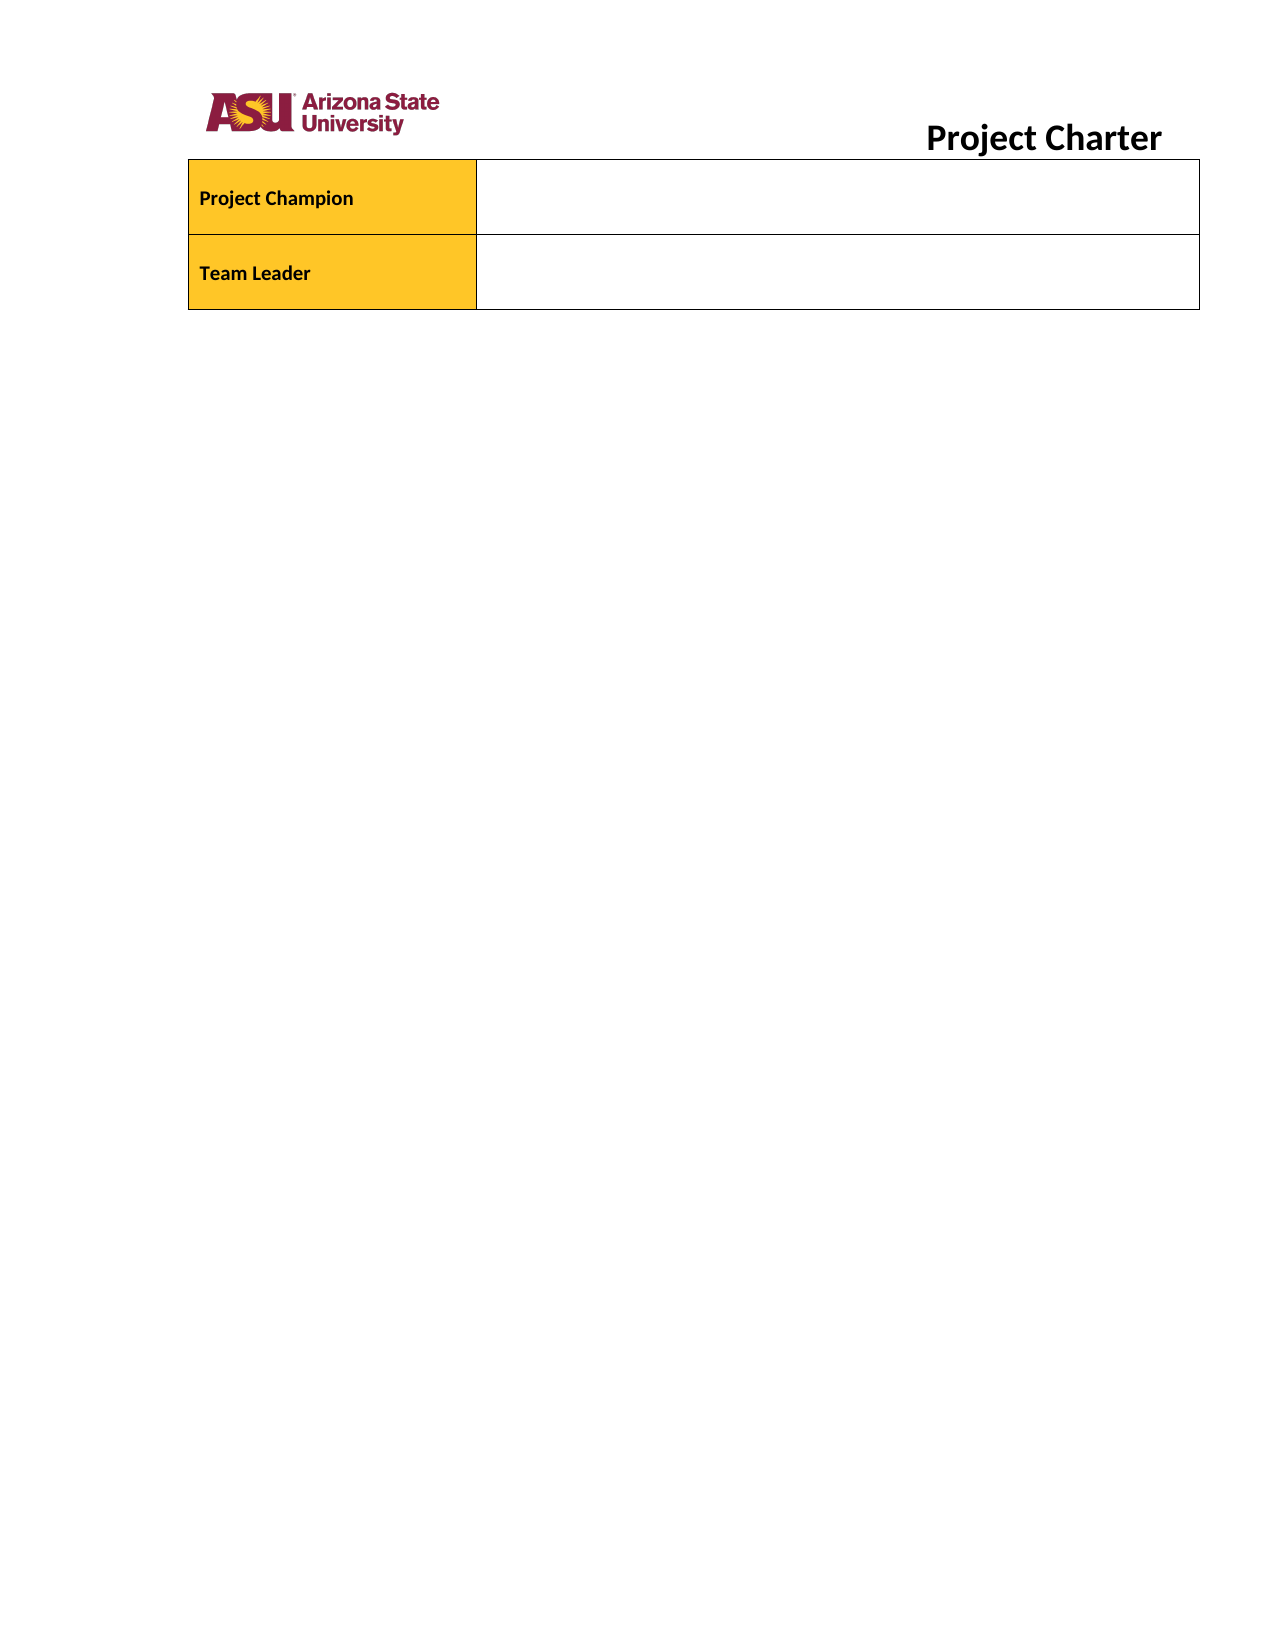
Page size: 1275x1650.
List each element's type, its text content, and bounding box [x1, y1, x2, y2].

table_cell Team Leader [189, 235, 476, 309]
picture [187, 75, 458, 150]
table_cell Project Champion [189, 160, 476, 234]
table_cell [477, 160, 1199, 234]
table_cell [477, 235, 1199, 309]
